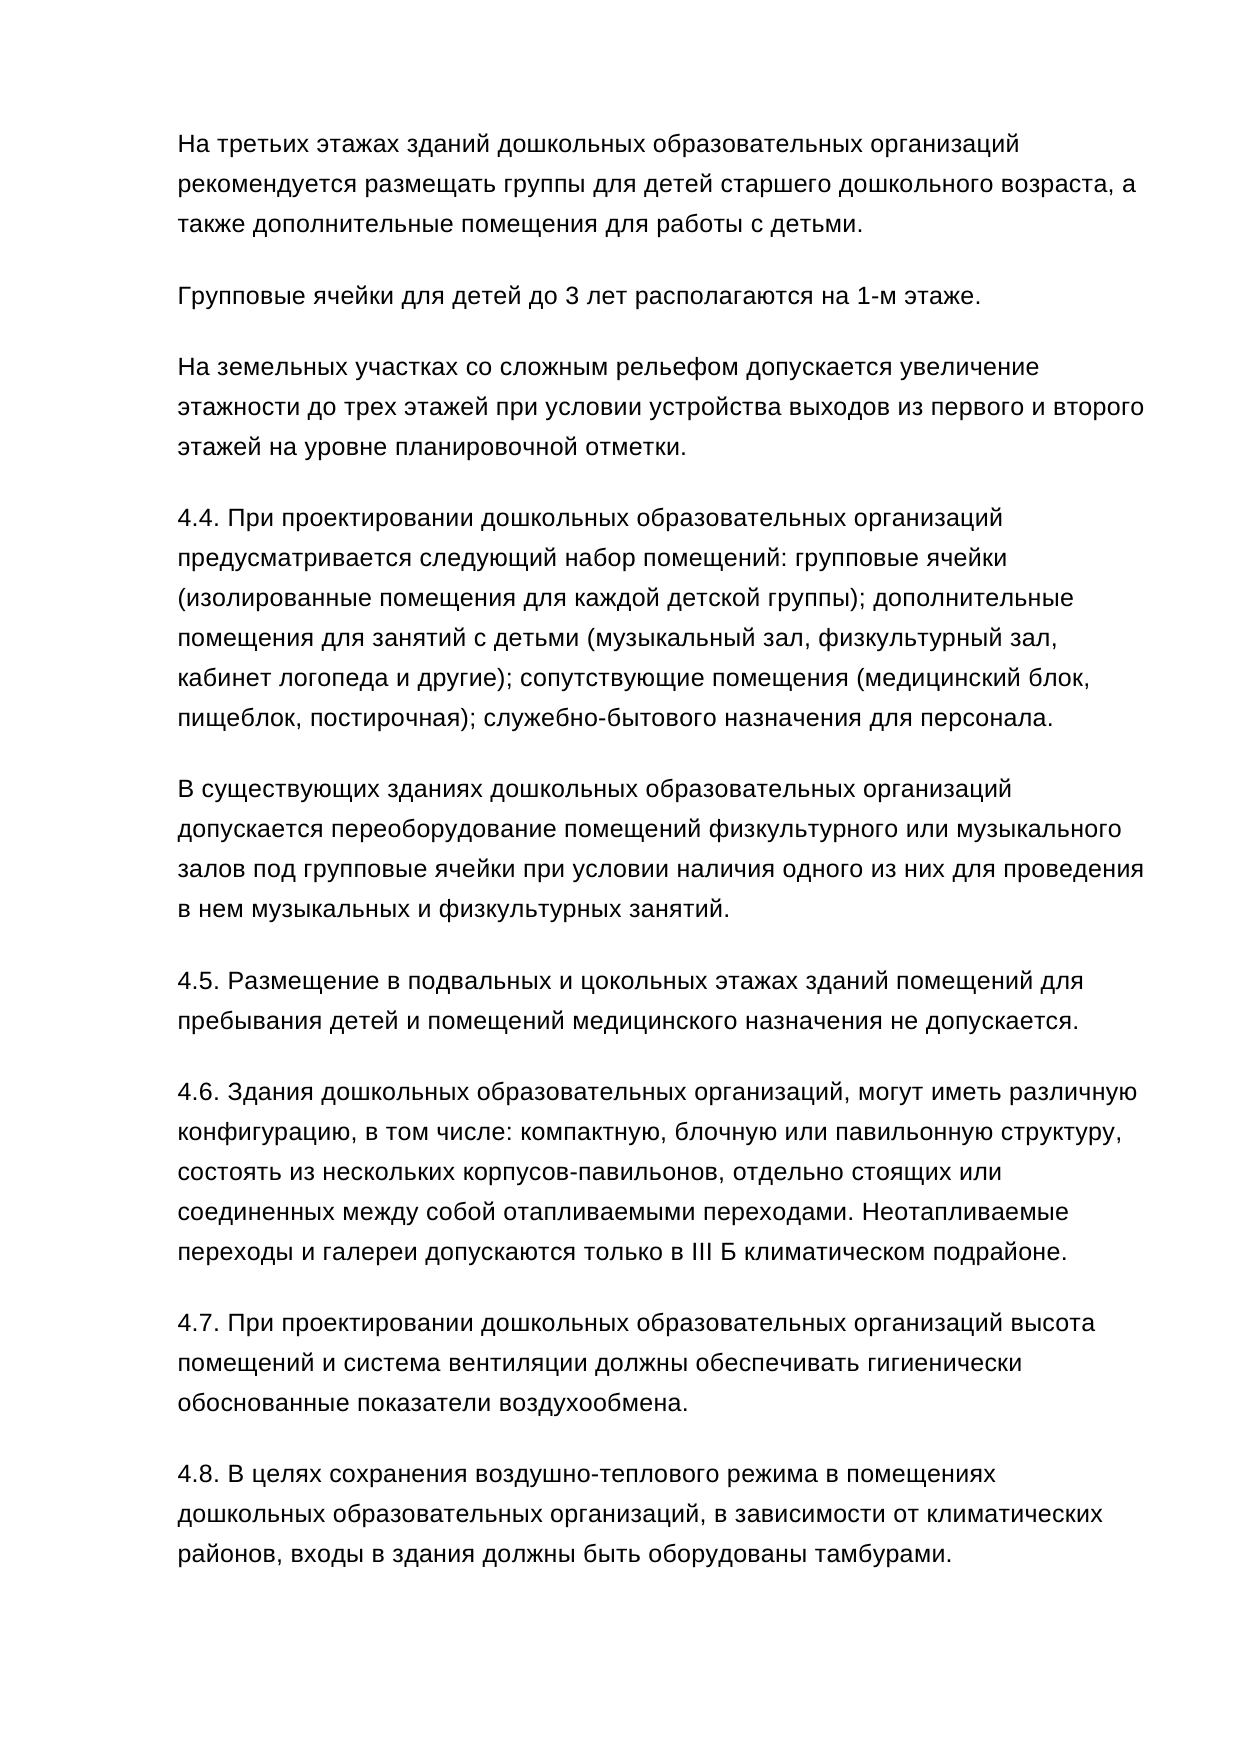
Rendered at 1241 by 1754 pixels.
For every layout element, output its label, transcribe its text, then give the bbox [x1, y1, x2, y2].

text 4.5. Размещение в подвальных и цокольных этажах зданий помещений для пребывания детей и помещений медицинского назначения не допускается. [177, 954, 1152, 1034]
text 4.6. Здания дошкольных образовательных организаций, могут иметь различную конфигурацию, в том числе: компактную, блочную или павильонную структуру, состоять из нескольких корпусов-павильонов, отдельно стоящих или соединенных между собой отапливаемыми переходами. Неотапливаемые переходы и галереи допускаются только в III Б климатическом подрайоне. [177, 1066, 1152, 1266]
text На третьих этажах зданий дошкольных образовательных организаций рекомендуется размещать группы для детей старшего дошкольного возраста, а также дополнительные помещения для работы с детьми. [177, 118, 1152, 238]
text Групповые ячейки для детей до 3 лет располагаются на 1-м этаже. [177, 269, 1152, 309]
text 4.8. В целях сохранения воздушно-теплового режима в помещениях дошкольных образовательных организаций, в зависимости от климатических районов, входы в здания должны быть оборудованы тамбурами. [177, 1448, 1152, 1568]
text 4.4. При проектировании дошкольных образовательных организаций предусматривается следующий набор помещений: групповые ячейки (изолированные помещения для каждой детской группы); дополнительные помещения для занятий с детьми (музыкальный зал, физкультурный зал, кабинет логопеда и другие); сопутствующие помещения (медицинский блок, пищеблок, постирочная); служебно-бытового назначения для персонала. [177, 492, 1152, 732]
text 4.7. При проектировании дошкольных образовательных организаций высота помещений и система вентиляции должны обеспечивать гигиенически обоснованные показатели воздухообмена. [177, 1297, 1152, 1417]
text На земельных участках со сложным рельефом допускается увеличение этажности до трех этажей при условии устройства выходов из первого и второго этажей на уровне планировочной отметки. [177, 341, 1152, 461]
text В существующих зданиях дошкольных образовательных организаций допускается переоборудование помещений физкультурного или музыкального залов под групповые ячейки при условии наличия одного из них для проведения в нем музыкальных и физкультурных занятий. [177, 763, 1152, 923]
